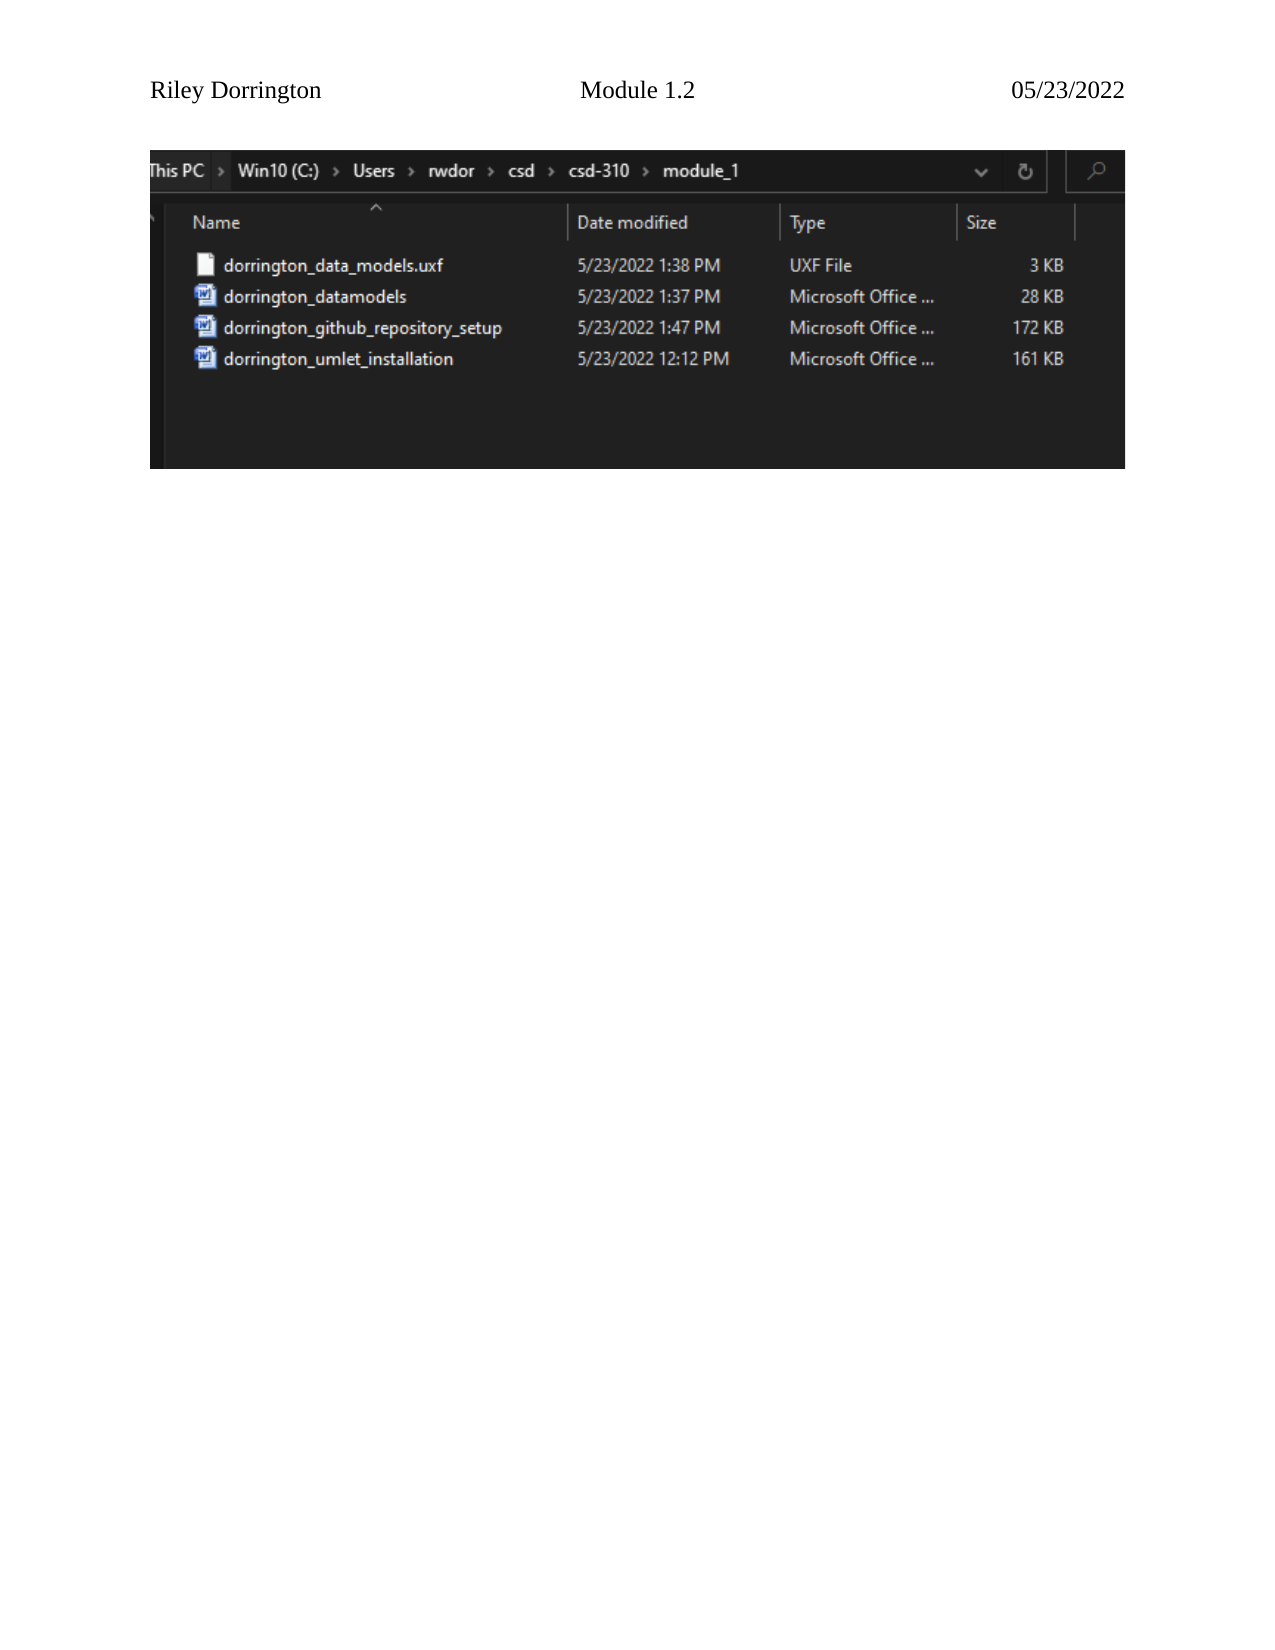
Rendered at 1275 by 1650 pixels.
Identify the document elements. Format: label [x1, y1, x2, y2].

picture [150, 150, 1125, 469]
